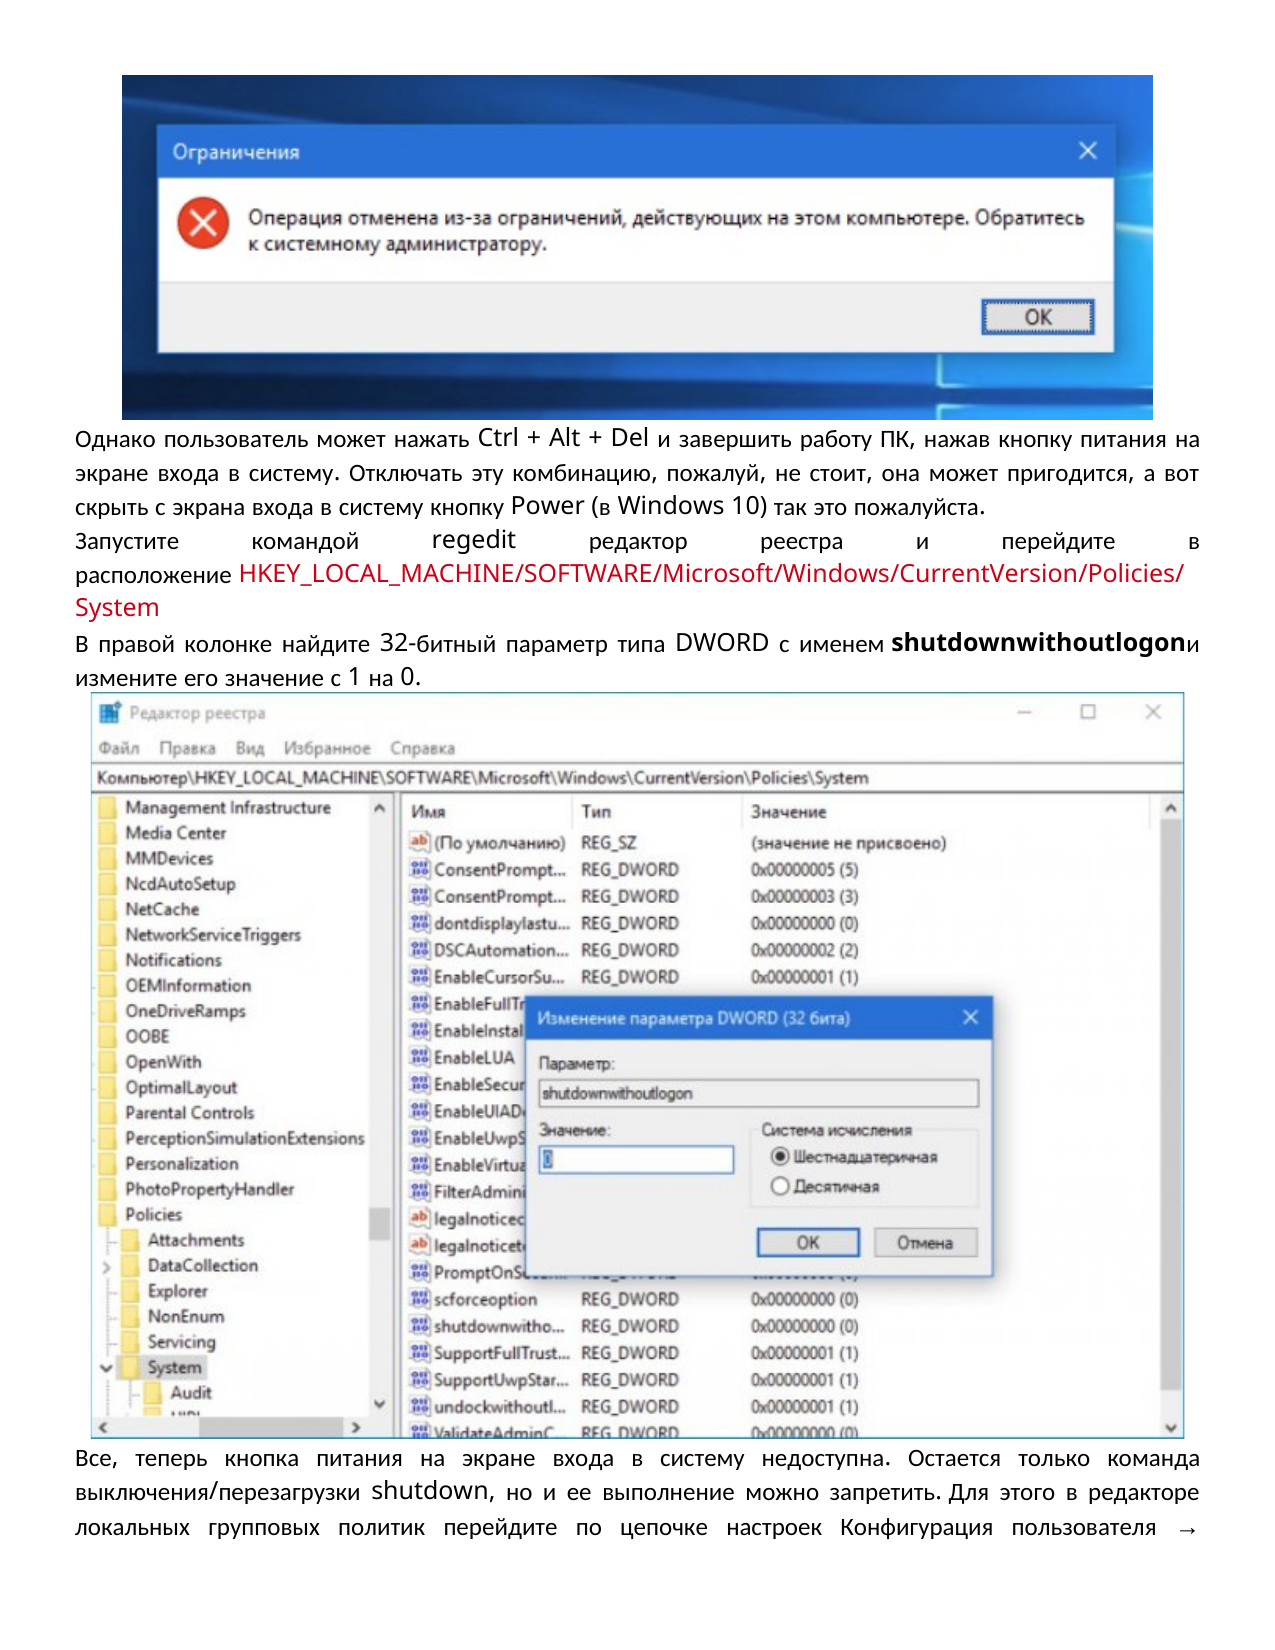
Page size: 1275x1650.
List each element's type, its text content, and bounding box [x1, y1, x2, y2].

text Запустите командой regedit редактор реестра и перейдите в расположение HKEY_LOCAL_MACHINE/SOFTWARE/Microsoft/Windows/CurrentVersion/Policies/System [75, 522, 1200, 624]
text Однако пользователь может нажать Ctrl + Alt + Del и завершить работу ПК, нажав кнопку питания на экране входа в систему. Отключать эту комбинацию, пожалуй, не стоит, она может пригодится, а вот скрыть с экрана входа в систему кнопку Power (в Windows 10) так это пожалуйста. [75, 420, 1200, 522]
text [75, 1439, 1200, 1541]
picture [90, 692, 1185, 1439]
picture [122, 75, 1153, 420]
text В правой колонке найдите 32-битный параметр типа DWORD с именем shutdownwithoutlogonи измените его значение с 1 на 0. [75, 624, 1200, 692]
